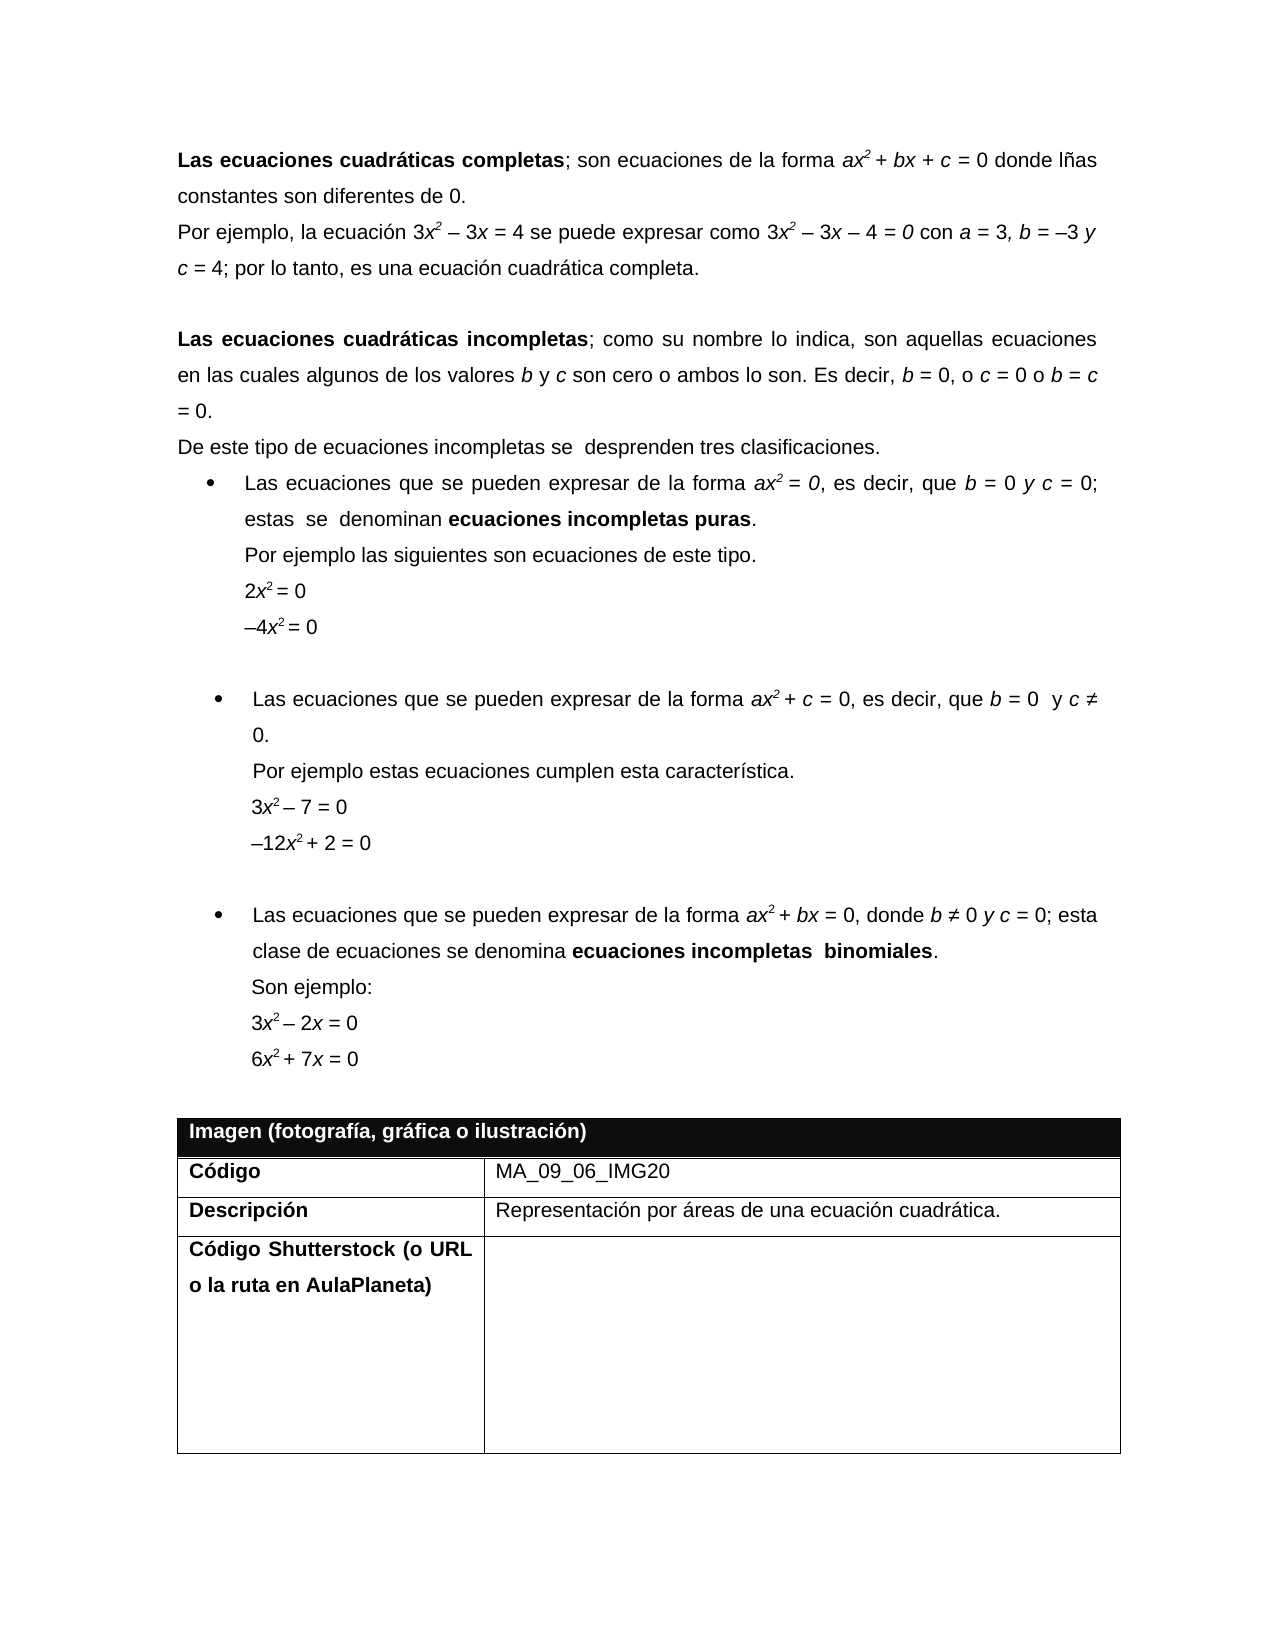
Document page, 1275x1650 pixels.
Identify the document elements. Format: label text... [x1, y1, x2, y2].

list Las ecuaciones que se pueden expresar de la forma ax2 + bx = 0, donde b ≠ 0 y c = 0; esta clase de ecuaciones se denomina ecuaciones incompletas binomiales. [215, 902, 1098, 962]
text 6x2 + 7x = 0 [177, 1046, 1098, 1070]
text 2x2 = 0 [177, 579, 1098, 603]
text Las ecuaciones cuadráticas incompletas; como su nombre lo indica, son aquellas ecuaciones en las cuales algunos de los valores b y c son cero o ambos lo son. Es decir, b = 0, o c = 0 o b = c = 0. [177, 327, 1098, 423]
list Por ejemplo las siguientes son ecuaciones de este tipo. [244, 543, 1098, 567]
table_cell [485, 1237, 1120, 1453]
table_cell Código Shutterstock (o URL o la ruta en AulaPlaneta) [178, 1237, 484, 1453]
list Las ecuaciones que se pueden expresar de la forma ax2 = 0, es decir, que b = 0 y c = 0; estas se denominan ecuaciones incompletas puras. [207, 471, 1098, 531]
table_cell Descripción [178, 1198, 484, 1236]
list Por ejemplo estas ecuaciones cumplen esta característica. [252, 759, 1098, 783]
text Las ecuaciones cuadráticas completas; son ecuaciones de la forma ax2 + bx + c = 0 donde lñas constantes son diferentes de 0. [177, 148, 1098, 207]
text Por ejemplo, la ecuación 3x2 – 3x = 4 se puede expresar como 3x2 – 3x – 4 = 0 con a = 3, b = –3 y c = 4; por lo tanto, es una ecuación cuadrática completa. [177, 219, 1098, 279]
text 3x2 – 2x = 0 [251, 1010, 1098, 1034]
table_cell Código [178, 1159, 484, 1197]
list Las ecuaciones que se pueden expresar de la forma ax2 + c = 0, es decir, que b = 0 y c ≠ 0. [215, 687, 1098, 747]
text –4x2 = 0 [177, 615, 1098, 639]
text De este tipo de ecuaciones incompletas se desprenden tres clasificaciones. [177, 435, 1098, 459]
table_header Imagen (fotografía, gráfica o ilustración) [178, 1119, 1120, 1157]
text 3x2 – 7 = 0 [177, 795, 1098, 819]
table_cell MA_09_06_IMG20 [485, 1159, 1120, 1197]
table_cell Representación por áreas de una ecuación cuadrática. [485, 1198, 1120, 1236]
text Son ejemplo: [177, 974, 1098, 998]
text –12x2 + 2 = 0 [177, 831, 1098, 854]
